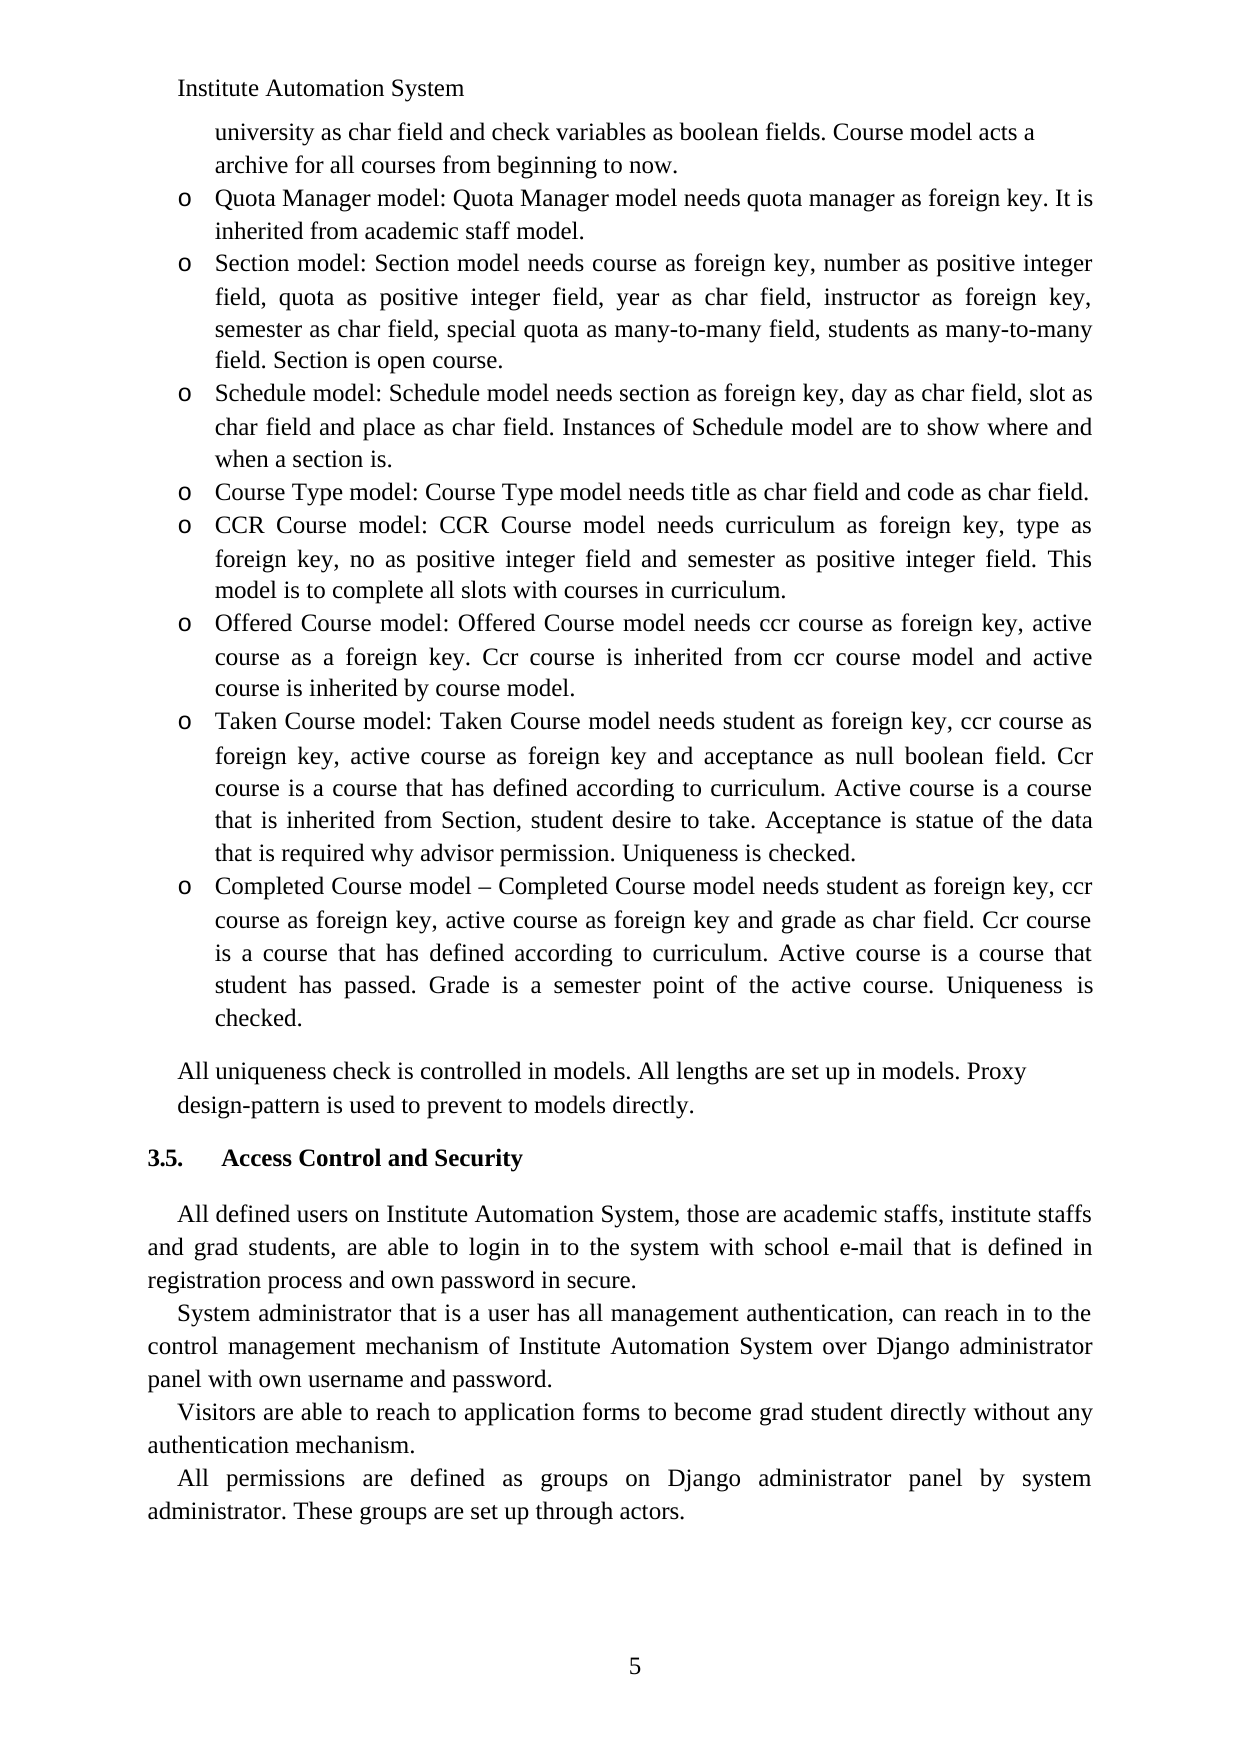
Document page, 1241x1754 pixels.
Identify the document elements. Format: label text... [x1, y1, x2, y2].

list CCR Course model: CCR Course model needs curriculum as foreign key, type as foreign key, no as positive integer field and semester as positive integer field. This model is to complete all slots with courses in curriculum. [177, 510, 1094, 604]
list Completed Course model – Completed Course model needs student as foreign key, ccr course as foreign key, active course as foreign key and grade as char field. Ccr course is a course that has defined according to curriculum. Active course is a course that student has passed. Grade is a semester point of the active course. Uniqueness is checked. [177, 871, 1093, 1031]
list Course Type model: Course Type model needs title as char field and code as char field. [177, 477, 1105, 508]
list Schedule model: Schedule model needs section as foreign key, day as char field, slot as char field and place as char field. Instances of Schedule model are to show where and when a section is. [177, 378, 1093, 473]
text System administrator that is a user has all management authentication, can reach in to the control management mechanism of Institute Automation System over Django administrator panel with own username and password. [147, 1298, 1093, 1393]
list Section model: Section model needs course as foreign key, number as positive integer field, quota as positive integer field, year as char field, instructor as foreign key, semester as char field, special quota as many-to-many field, students as many-to-many field. Section is open course. [177, 248, 1093, 374]
text Visitors are able to reach to application forms to become grad student directly without any authentication mechanism. [147, 1397, 1094, 1459]
list Offered Course model: Offered Course model needs ccr course as foreign key, active course as a foreign key. Ccr course is inherited from ccr course model and active course is inherited by course model. [177, 608, 1093, 702]
subtitle Access Control and Security [147, 1143, 1105, 1172]
text university as char field and check variables as boolean fields. Course model acts a archive for all courses from beginning to now. [214, 117, 1105, 179]
list Quota Manager model: Quota Manager model needs quota manager as foreign key. It is inherited from academic staff model. [177, 183, 1094, 244]
text All permissions are defined as groups on Django administrator panel by system administrator. These groups are set up through actors. [147, 1463, 1093, 1525]
list Taken Course model: Taken Course model needs student as foreign key, ccr course as foreign key, active course as foreign key and acceptance as null boolean field. Ccr course is a course that has defined according to curriculum. Active course is a course that is inherited from Section, student desire to take. Acceptance is statue of the data that is required why advisor permission. Uniqueness is checked. [177, 706, 1094, 867]
text All defined users on Institute Automation System, those are academic staffs, institute staffs and grad students, are able to login in to the system with school e-mail that is defined in registration process and own password in secure. [147, 1199, 1094, 1294]
text All uniqueness check is controlled in models. All lengths are set up in models. Proxy design-pattern is used to prevent to models directly. [177, 1056, 1093, 1118]
